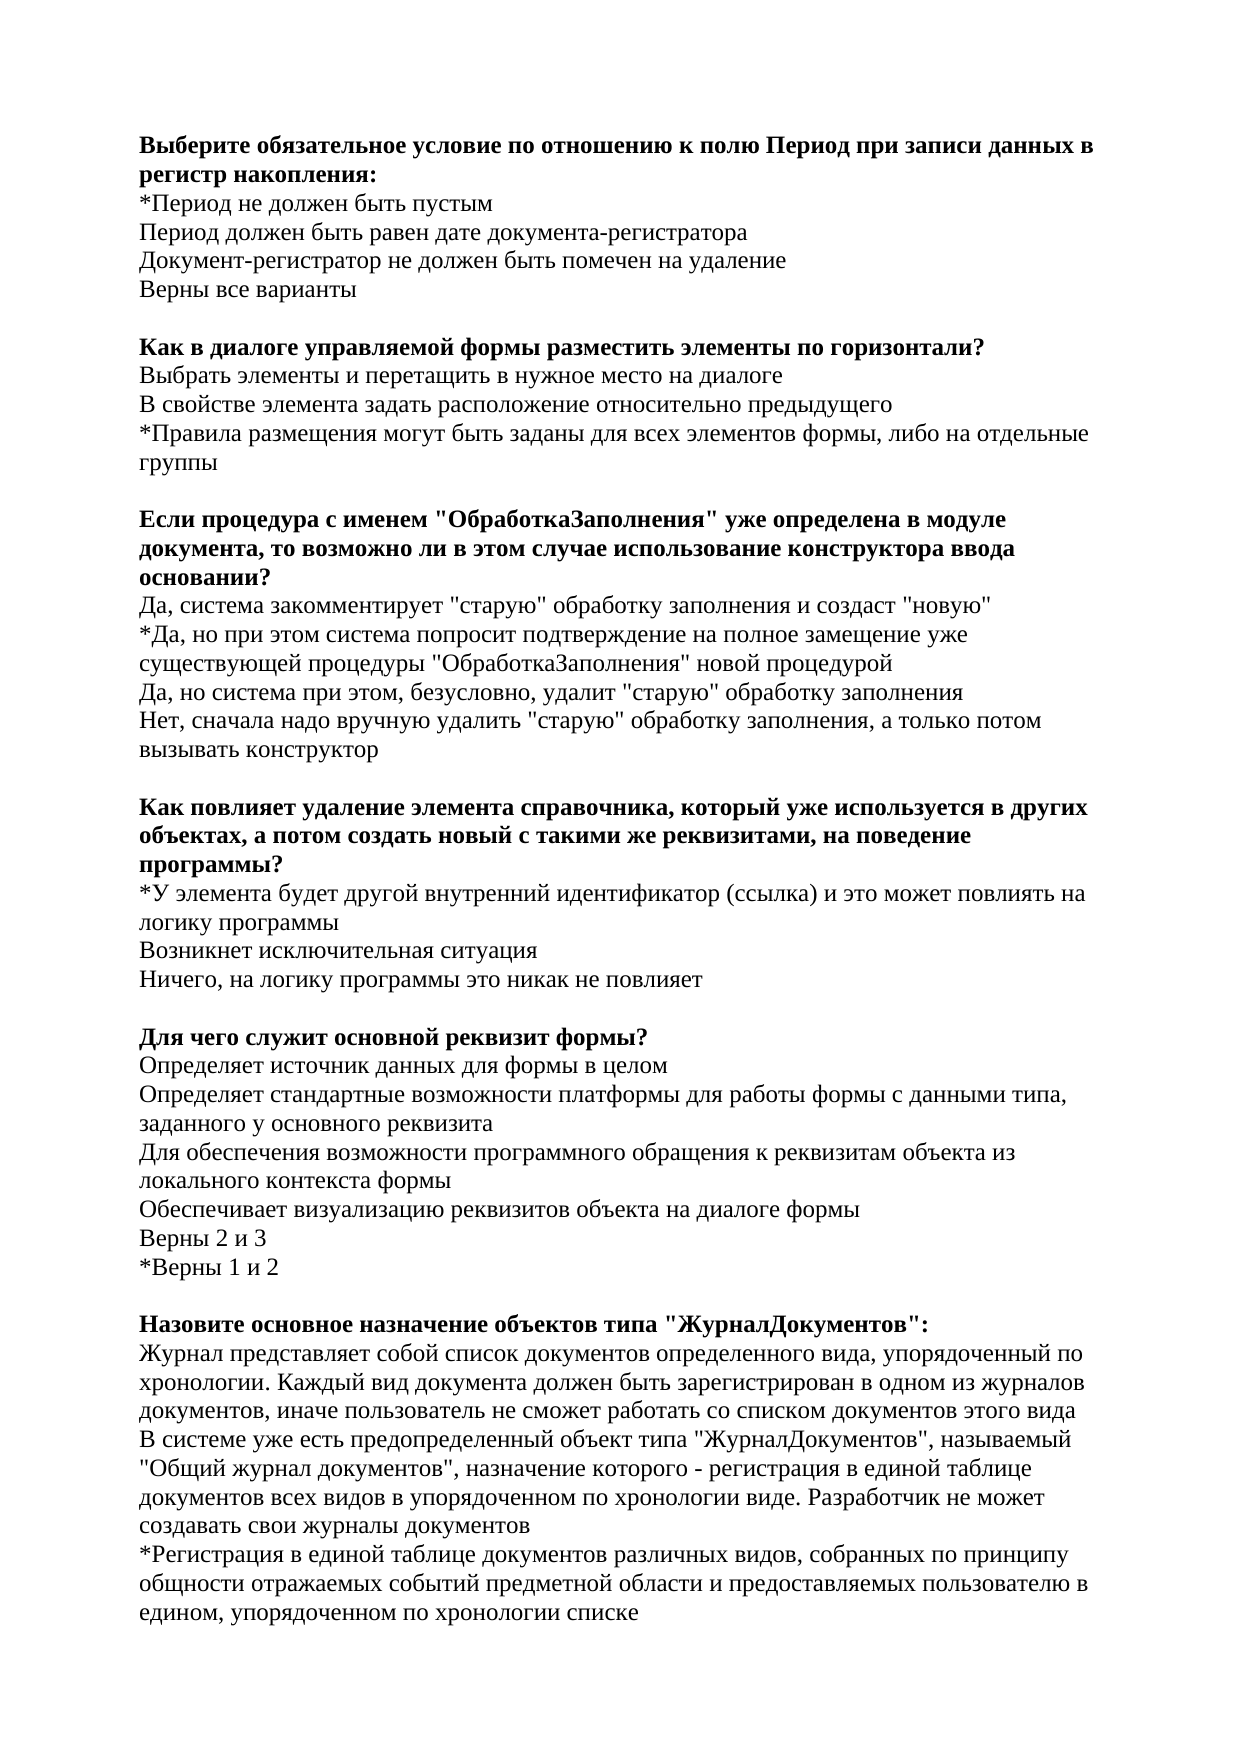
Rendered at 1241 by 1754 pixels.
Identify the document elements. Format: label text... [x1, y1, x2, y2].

text Для обеспечения возможности программного обращения к реквизитам объекта из локального контекста формы [139, 1137, 1101, 1194]
text Как в диалоге управляемой формы разместить элементы по горизонтали? [139, 332, 1101, 361]
text Нет, сначала надо вручную удалить "старую" обработку заполнения, а только потом вызывать конструктор [139, 706, 1101, 763]
text Документ-регистратор не должен быть помечен на удаление [139, 246, 1101, 274]
text Если процедура с именем "ОбработкаЗаполнения" уже определена в модуле документа, то возможно ли в этом случае использование конструктора ввода основании? [139, 504, 1101, 591]
text Определяет источник данных для формы в целом [139, 1051, 1101, 1079]
text Возникнет исключительная ситуация [139, 936, 1101, 964]
text *Правила размещения могут быть заданы для всех элементов формы, либо на отдельные группы [139, 418, 1101, 476]
text Ничего, на логику программы это никак не повлияет [139, 964, 1101, 993]
text Выбрать элементы и перетащить в нужное место на диалоге [139, 361, 1101, 389]
text Назовите основное назначение объектов типа "ЖурналДокументов": [139, 1309, 1101, 1338]
text *Верны 1 и 2 [139, 1252, 1101, 1281]
text Да, система закомментирует "старую" обработку заполнения и создаст "новую" [139, 591, 1101, 619]
text Определяет стандартные возможности платформы для работы формы с данными типа, заданного у основного реквизита [139, 1079, 1101, 1137]
text Период должен быть равен дате документа-регистратора [139, 217, 1101, 246]
text Верны 2 и 3 [139, 1223, 1101, 1252]
text В свойстве элемента задать расположение относительно предыдущего [139, 389, 1101, 418]
text Для чего служит основной реквизит формы? [139, 1022, 1101, 1051]
text Верны все варианты [139, 274, 1101, 303]
text *У элемента будет другой внутренний идентификатор (ссылка) и это может повлиять на логику программы [139, 878, 1101, 936]
text Выберите обязательное условие по отношению к полю Период при записи данных в регистр накопления: [139, 131, 1101, 188]
text В системе уже есть предопределенный объект типа "ЖурналДокументов", называемый "Общий журнал документов", назначение которого - регистрация в единой таблице документов всех видов в упорядоченном по хронологии виде. Разработчик не может создавать свои журналы документов [139, 1424, 1101, 1539]
text Обеспечивает визуализацию реквизитов объекта на диалоге формы [139, 1194, 1101, 1223]
text *Период не должен быть пустым [139, 188, 1101, 217]
text *Регистрация в единой таблице документов различных видов, собранных по принципу общности отражаемых событий предметной области и предоставляемых пользователю в едином, упорядоченном по хронологии списке [139, 1539, 1101, 1626]
text Да, но система при этом, безусловно, удалит "старую" обработку заполнения [139, 677, 1101, 706]
text Как повлияет удаление элемента справочника, который уже используется в других объектах, а потом создать новый с такими же реквизитами, на поведение программы? [139, 792, 1101, 878]
text Журнал представляет собой список документов определенного вида, упорядоченный по хронологии. Каждый вид документа должен быть зарегистрирован в одном из журналов документов, иначе пользователь не сможет работать со списком документов этого вида [139, 1338, 1101, 1424]
text *Да, но при этом система попросит подтверждение на полное замещение уже существующей процедуры "ОбработкаЗаполнения" новой процедурой [139, 619, 1101, 677]
